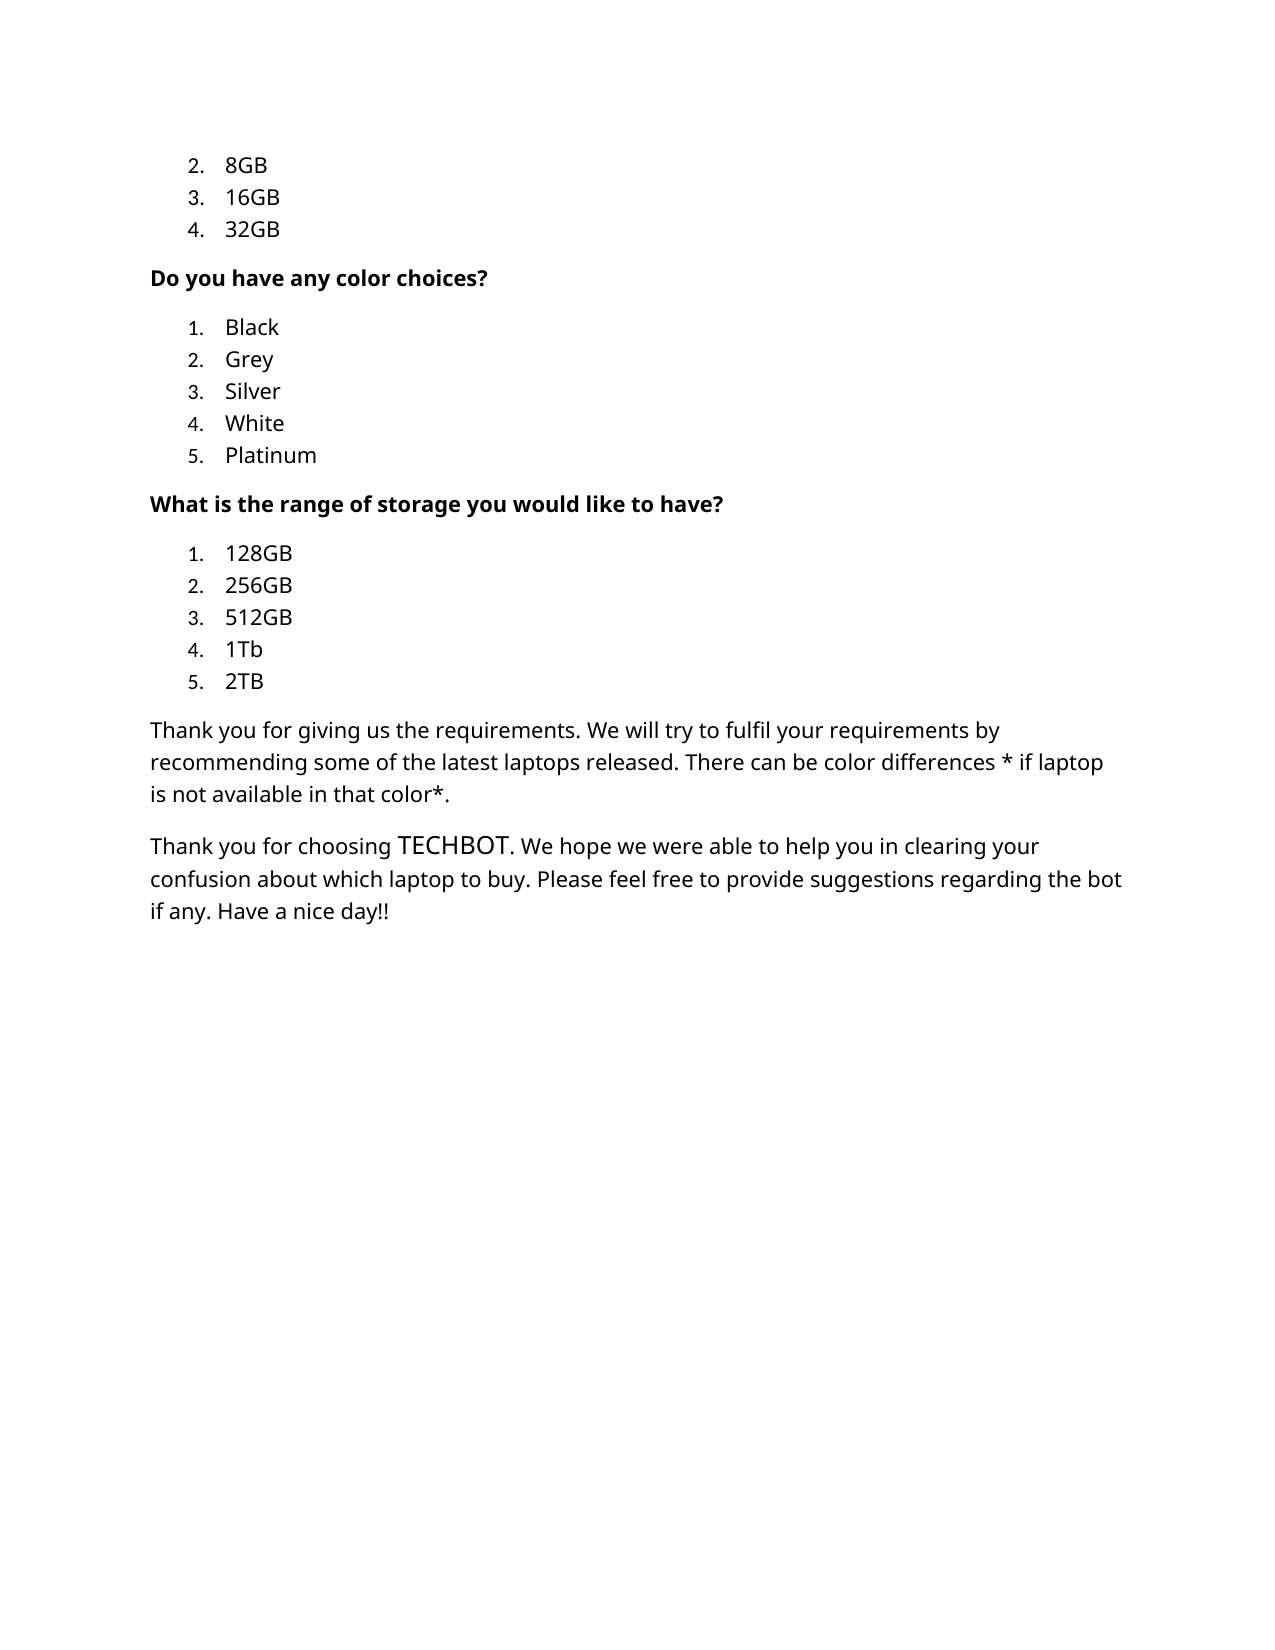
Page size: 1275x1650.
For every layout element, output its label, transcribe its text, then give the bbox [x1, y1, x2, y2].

text Thank you for giving us the requirements. We will try to fulfil your requirements by recommending some of the latest laptops released. There can be color differences * if laptop is not available in that color*. [150, 714, 1125, 808]
list White [187, 408, 1125, 438]
list Black [187, 312, 1125, 341]
list 512GB [187, 602, 1125, 631]
list Silver [187, 376, 1125, 406]
text Thank you for choosing TECHBOT. We hope we were able to help you in clearing your confusion about which laptop to buy. Please feel free to provide suggestions regarding the bot if any. Have a nice day!! [150, 827, 1125, 926]
list Platinum [187, 440, 1125, 470]
list 16GB [187, 182, 1125, 212]
list 8GB [187, 150, 1125, 180]
list 256GB [187, 569, 1125, 599]
text What is the range of storage you would like to have? [150, 489, 1125, 518]
text Do you have any color choices? [150, 263, 1125, 293]
list 1Tb [187, 634, 1125, 663]
list 128GB [187, 537, 1125, 567]
list 2TB [187, 666, 1125, 696]
list Grey [187, 344, 1125, 373]
list 32GB [187, 214, 1125, 244]
